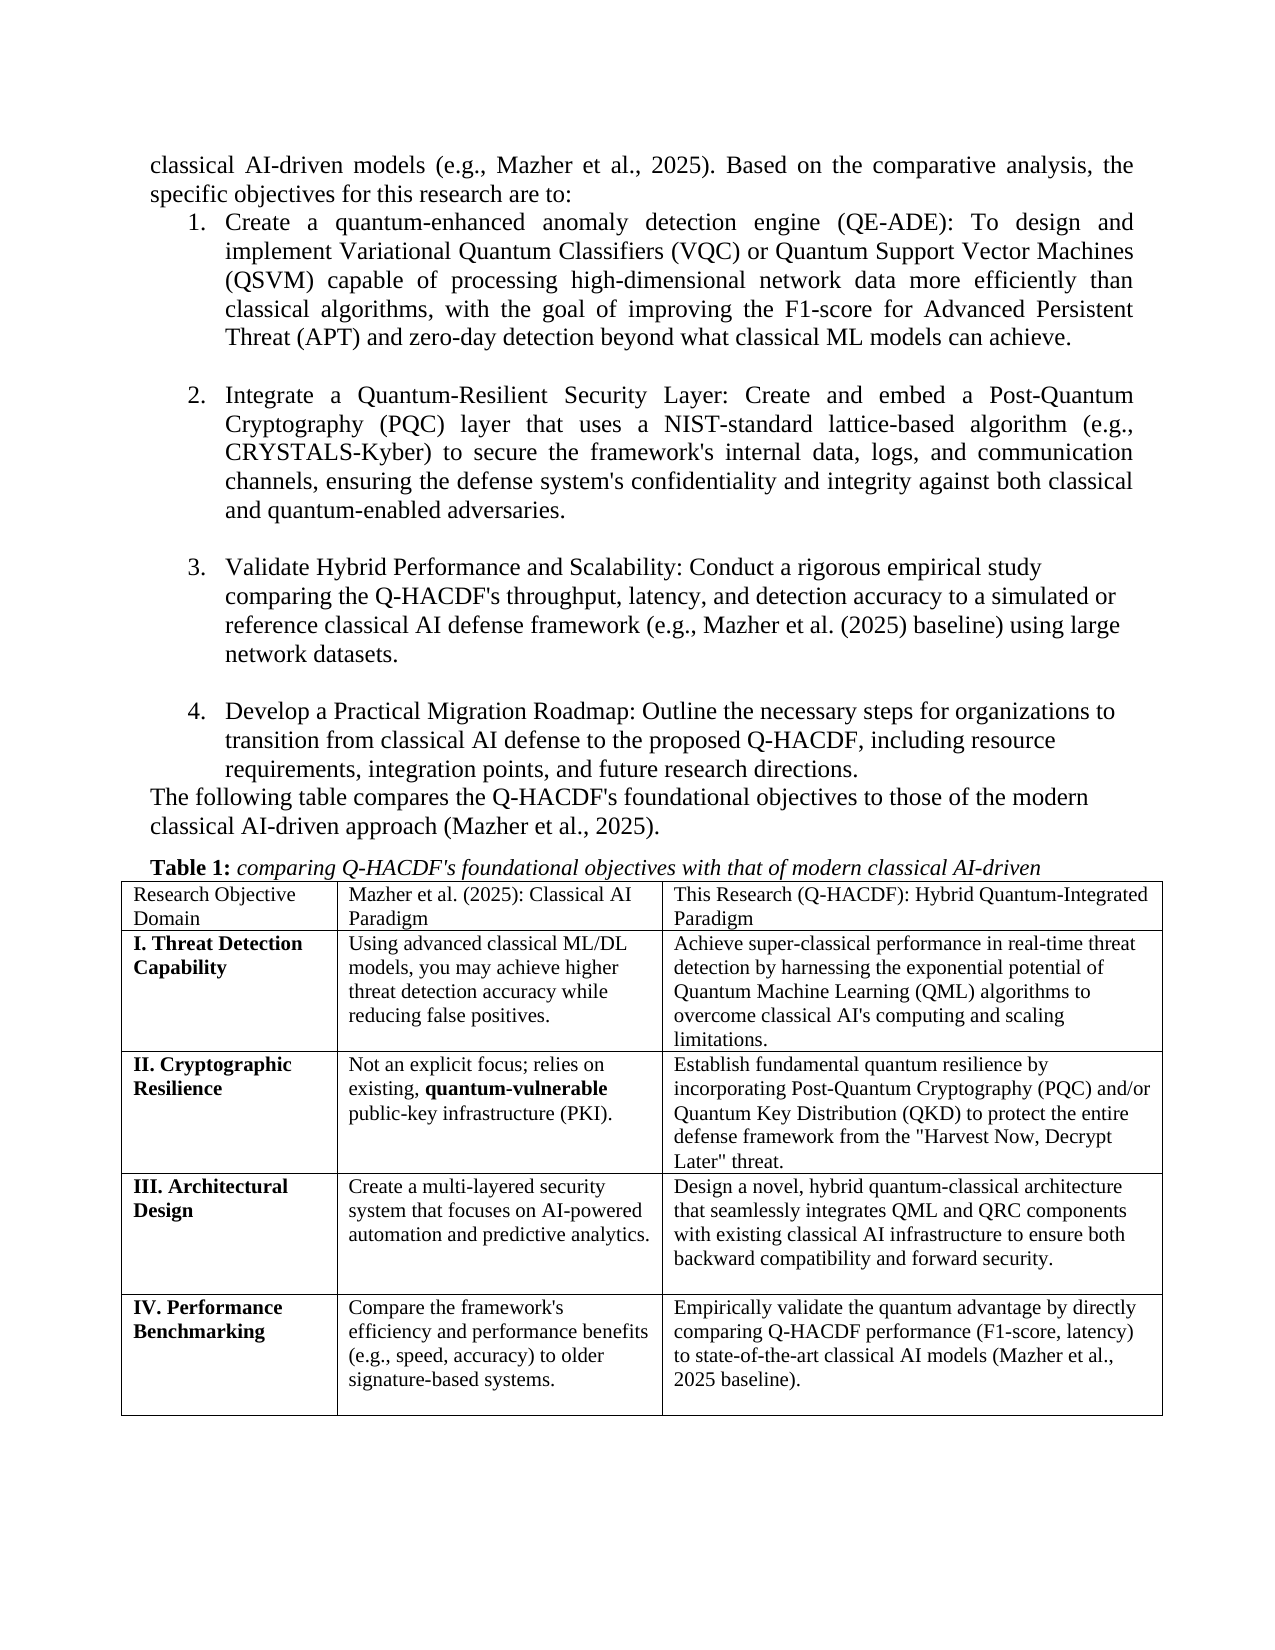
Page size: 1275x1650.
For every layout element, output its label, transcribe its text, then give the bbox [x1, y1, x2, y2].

table_header This Research (Q-HACDF): Hybrid Quantum-Integrated Paradigm [663, 882, 1162, 930]
table_cell Establish fundamental quantum resilience by incorporating Post-Quantum Cryptography (PQC) and/or Quantum Key Distribution (QKD) to protect the entire defense framework from the "Harvest Now, Decrypt Later" threat. [663, 1052, 1162, 1173]
list Validate Hybrid Performance and Scalability: Conduct a rigorous empirical study comparing the Q-HACDF's throughput, latency, and detection accuracy to a simulated or reference classical AI defense framework (e.g., Mazher et al. (2025) baseline) using large network datasets. [187, 552, 1134, 667]
table_cell IV. Performance Benchmarking [122, 1295, 337, 1415]
table_cell Using advanced classical ML/DL models, you may achieve higher threat detection accuracy while reducing false positives. [338, 931, 662, 1051]
table_cell III. Architectural Design [122, 1174, 337, 1294]
table_header Research Objective Domain [122, 882, 337, 930]
table_cell Design a novel, hybrid quantum-classical architecture that seamlessly integrates QML and QRC components with existing classical AI infrastructure to ensure both backward compatibility and forward security. [663, 1174, 1162, 1294]
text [150, 150, 1134, 207]
table_cell Not an explicit focus; relies on existing, quantum-vulnerable public-key infrastructure (PKI). [338, 1052, 662, 1173]
table_cell Compare the framework's efficiency and performance benefits (e.g., speed, accuracy) to older signature-based systems. [338, 1295, 662, 1415]
list Develop a Practical Migration Roadmap: Outline the necessary steps for organizations to transition from classical AI defense to the proposed Q-HACDF, including resource requirements, integration points, and future research directions. [187, 696, 1134, 782]
list Integrate a Quantum-Resilient Security Layer: Create and embed a Post-Quantum Cryptography (PQC) layer that uses a NIST-standard lattice-based algorithm (e.g., CRYSTALS-Kyber) to secure the framework's internal data, logs, and communication channels, ensuring the defense system's confidentiality and integrity against both classical and quantum-enabled adversaries. [187, 380, 1134, 524]
text Table 1: comparing Q-HACDF's foundational objectives with that of modern classical AI-driven [150, 854, 1134, 881]
list Create a quantum-enhanced anomaly detection engine (QE-ADE): To design and implement Variational Quantum Classifiers (VQC) or Quantum Support Vector Machines (QSVM) capable of processing high-dimensional network data more efficiently than classical algorithms, with the goal of improving the F1-score for Advanced Persistent Threat (APT) and zero-day detection beyond what classical ML models can achieve. [187, 207, 1134, 351]
table_cell Empirically validate the quantum advantage by directly comparing Q-HACDF performance (F1-score, latency) to state-of-the-art classical AI models (Mazher et al., 2025 baseline). [663, 1295, 1162, 1415]
table_cell I. Threat Detection Capability [122, 931, 337, 1051]
table_cell Create a multi-layered security system that focuses on AI-powered automation and predictive analytics. [338, 1174, 662, 1294]
text The following table compares the Q-HACDF's foundational objectives to those of the modern classical AI-driven approach (Mazher et al., 2025). [150, 782, 1134, 840]
table_header Mazher et al. (2025): Classical AI Paradigm [338, 882, 662, 930]
table_cell II. Cryptographic Resilience [122, 1052, 337, 1173]
table_cell Achieve super-classical performance in real-time threat detection by harnessing the exponential potential of Quantum Machine Learning (QML) algorithms to overcome classical AI's computing and scaling limitations. [663, 931, 1162, 1051]
